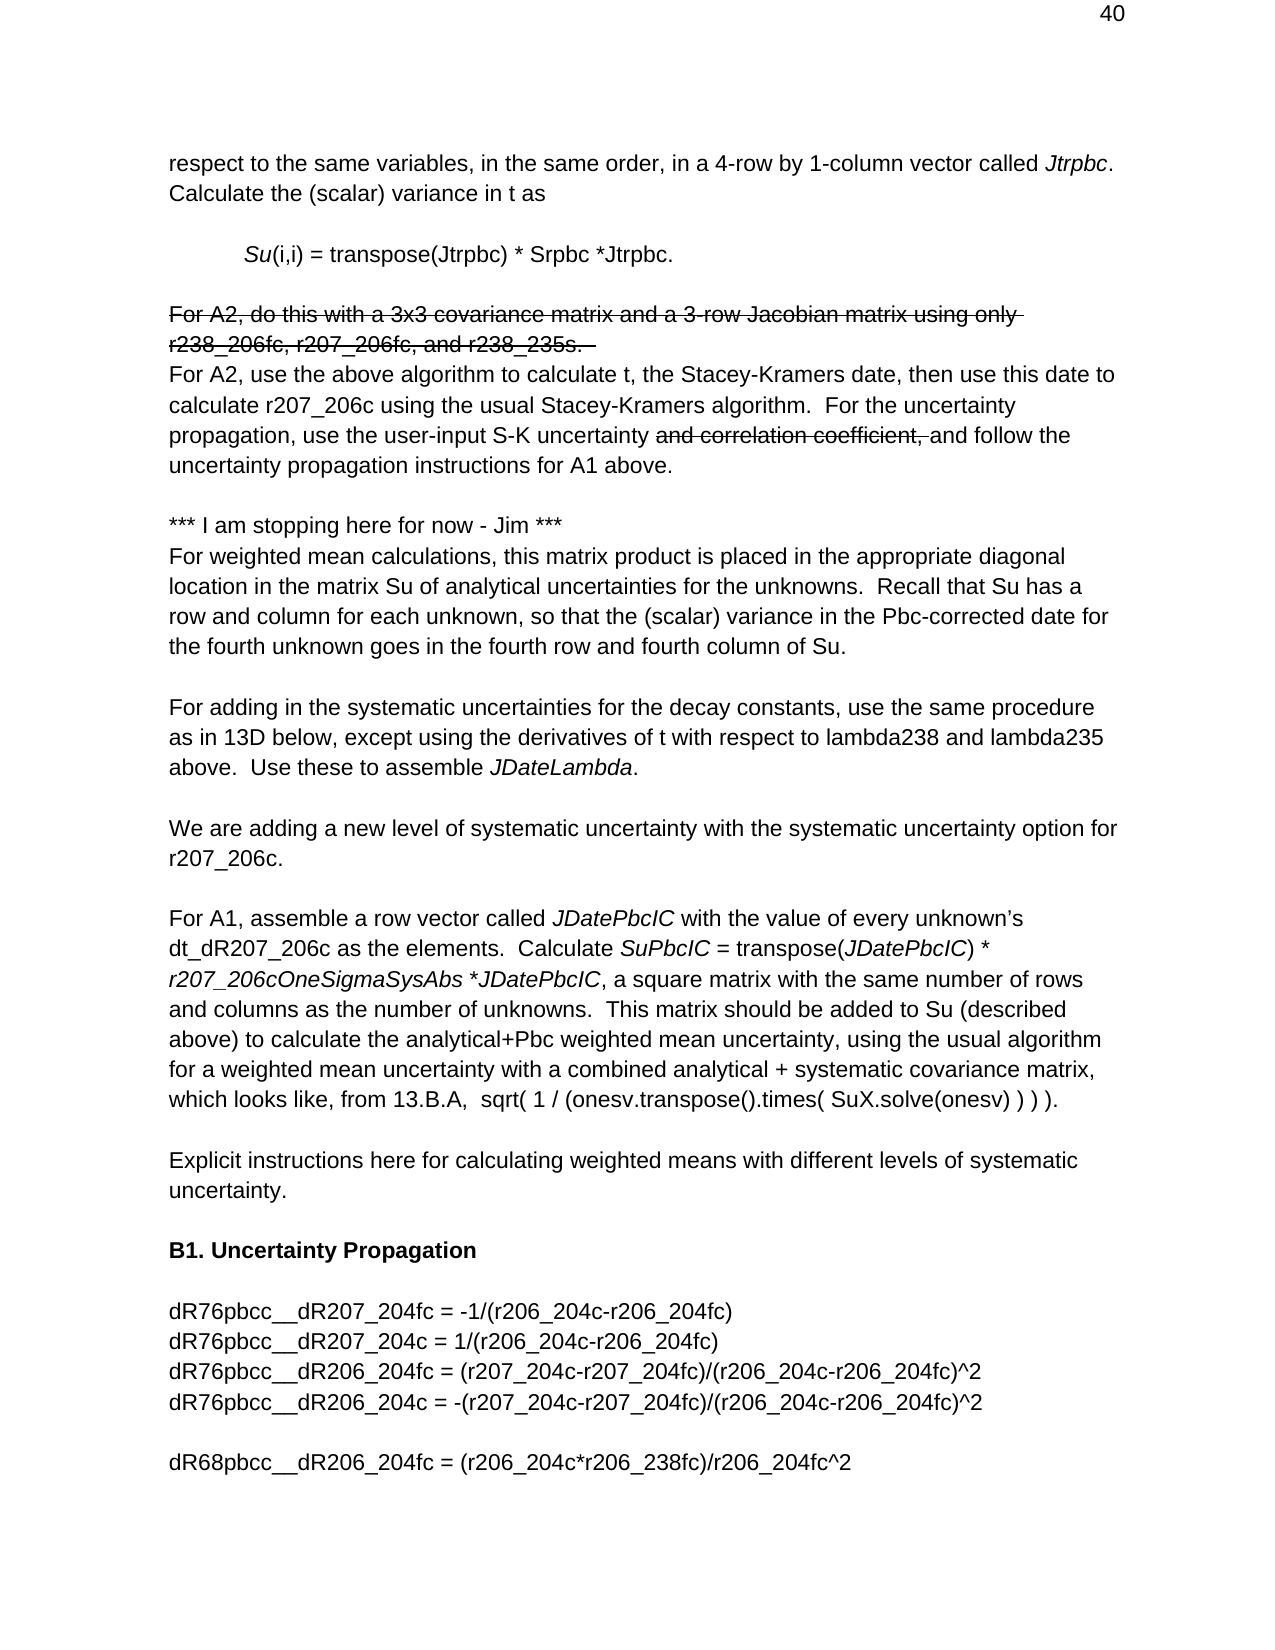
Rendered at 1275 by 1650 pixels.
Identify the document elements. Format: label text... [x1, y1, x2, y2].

text dR76pbcc__dR206_204c = -(r207_204c-r207_204fc)/(r206_204c-r206_204fc)^2 [169, 1388, 1125, 1415]
text For weighted mean calculations, this matrix product is placed in the appropriate diagonal location in the matrix Su of analytical uncertainties for the unknowns. Recall that Su has a row and column for each unknown, so that the (scalar) variance in the Pbc-corrected date for the fourth unknown goes in the fourth row and fourth column of Su. [169, 543, 1125, 660]
text Su(i,i) = transpose(Jtrpbc) * Srpbc *Jtrpbc. [169, 241, 1125, 267]
text Explicit instructions here for calculating weighted means with different levels of systematic uncertainty. [169, 1147, 1125, 1203]
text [169, 150, 1125, 207]
text For A2, use the above algorithm to calculate t, the Stacey-Kramers date, then use this date to calculate r207_206c using the usual Stacey-Kramers algorithm. For the uncertainty propagation, use the user-input S-K uncertainty and correlation coefficient, and follow the uncertainty propagation instructions for A1 above. [169, 361, 1125, 478]
text dR68pbcc__dR206_204fc = (r206_204c*r206_238fc)/r206_204fc^2 [169, 1449, 1125, 1475]
text For A2, do this with a 3x3 covariance matrix and a 3-row Jacobian matrix using only r238_206fc, r207_206fc, and r238_235s. [169, 301, 1125, 358]
text dR76pbcc__dR207_204c = 1/(r206_204c-r206_204fc) [169, 1328, 1125, 1354]
text For A1, assemble a row vector called JDatePbcIC with the value of every unknown’s dt_dR207_206c as the elements. Calculate SuPbcIC = transpose(JDatePbcIC) * r207_206cOneSigmaSysAbs *JDatePbcIC, a square matrix with the same number of rows and columns as the number of unknowns. This matrix should be added to Su (described above) to calculate the analytical+Pbc weighted mean uncertainty, using the usual algorithm for a weighted mean uncertainty with a combined analytical + systematic covariance matrix, which looks like, from 13.B.A, sqrt( 1 / (onesv.transpose().times( SuX.solve(onesv) ) ) ). [169, 905, 1125, 1113]
text B1. Uncertainty Propagation [169, 1237, 1125, 1264]
text We are adding a new level of systematic uncertainty with the systematic uncertainty option for r207_206c. [169, 814, 1125, 871]
text dR76pbcc__dR206_204fc = (r207_204c-r207_204fc)/(r206_204c-r206_204fc)^2 [169, 1358, 1125, 1385]
text dR76pbcc__dR207_204fc = -1/(r206_204c-r206_204fc) [169, 1298, 1125, 1324]
text For adding in the systematic uncertainties for the decay constants, use the same procedure as in 13D below, except using the derivatives of t with respect to lambda238 and lambda235 above. Use these to assemble JDateLambda. [169, 694, 1125, 781]
text *** I am stopping here for now - Jim *** [169, 512, 1125, 539]
